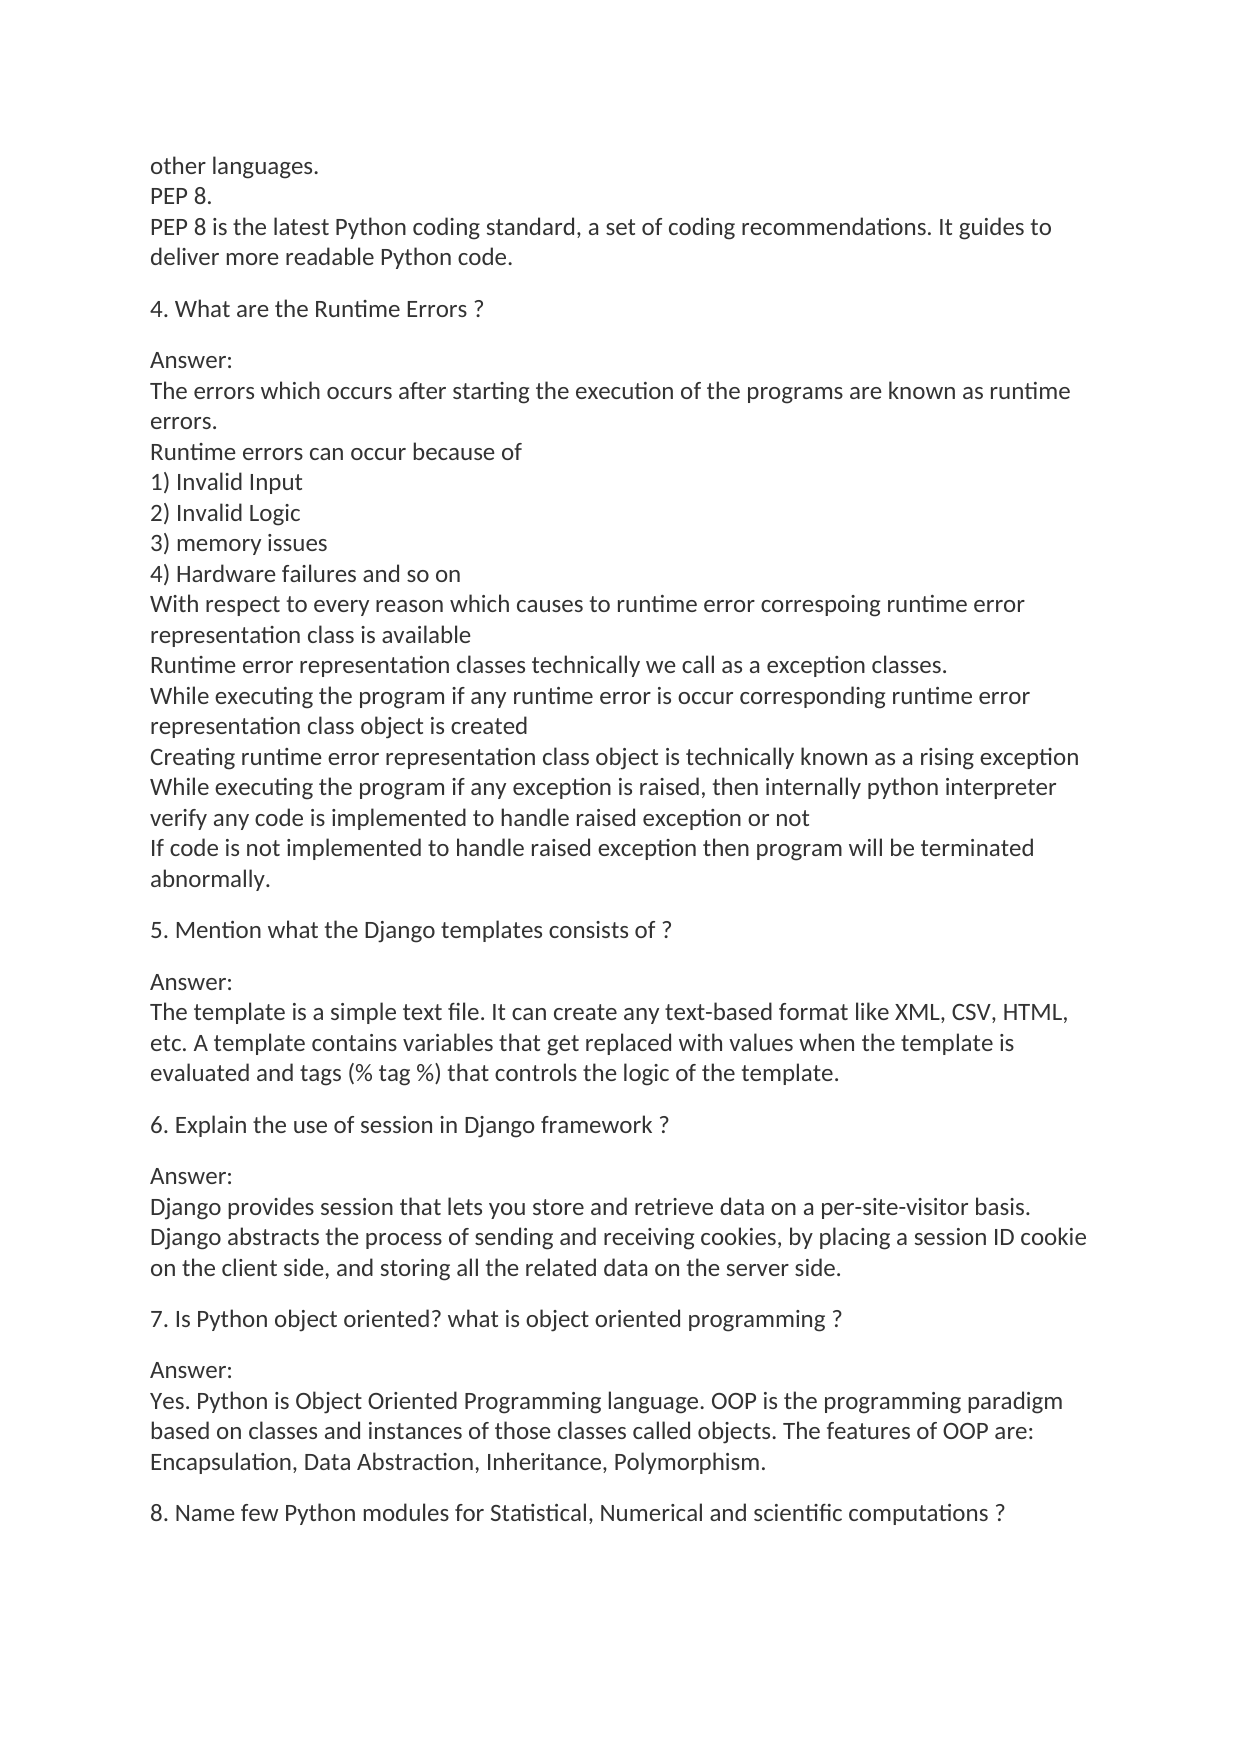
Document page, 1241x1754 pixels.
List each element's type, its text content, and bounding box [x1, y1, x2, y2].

text 5. Mention what the Django templates consists of ? [150, 914, 1090, 945]
text 6. Explain the use of session in Django framework ? [150, 1109, 1090, 1139]
text Answer: Yes. Python is Object Oriented Programming language. OOP is the programming paradigm based on classes and instances of those classes called objects. The features of OOP are: Encapsulation, Data Abstraction, Inheritance, Polymorphism. [150, 1354, 1090, 1476]
text 7. Is Python object oriented? what is object oriented programming ? [150, 1303, 1090, 1333]
text Answer: The template is a simple text file. It can create any text-based format like XML, CSV, HTML, etc. A template contains variables that get replaced with values when the template is evaluated and tags (% tag %) that controls the logic of the template. [150, 966, 1090, 1088]
text 4. What are the Runtime Errors ? [150, 293, 1090, 323]
text Answer: Django provides session that lets you store and retrieve data on a per-site-visitor basis. Django abstracts the process of sending and receiving cookies, by placing a session ID cookie on the client side, and storing all the related data on the server side. [150, 1160, 1090, 1282]
text 8. Name few Python modules for Statistical, Numerical and scientific computations ? [150, 1497, 1090, 1528]
text Answer: The errors which occurs after starting the execution of the programs are known as runtime errors. Runtime errors can occur because of 1) Invalid Input 2) Invalid Logic 3) memory issues 4) Hardware failures and so on With respect to every reason which causes to runtime error correspoing runtime error representation class is available Runtime error representation classes technically we call as a exception classes. While executing the program if any runtime error is occur corresponding runtime error representation class object is created Creating runtime error representation class object is technically known as a rising exception While executing the program if any exception is raised, then internally python interpreter verify any code is implemented to handle raised exception or not If code is not implemented to handle raised exception then program will be terminated abnormally. [150, 344, 1090, 894]
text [150, 150, 1090, 272]
